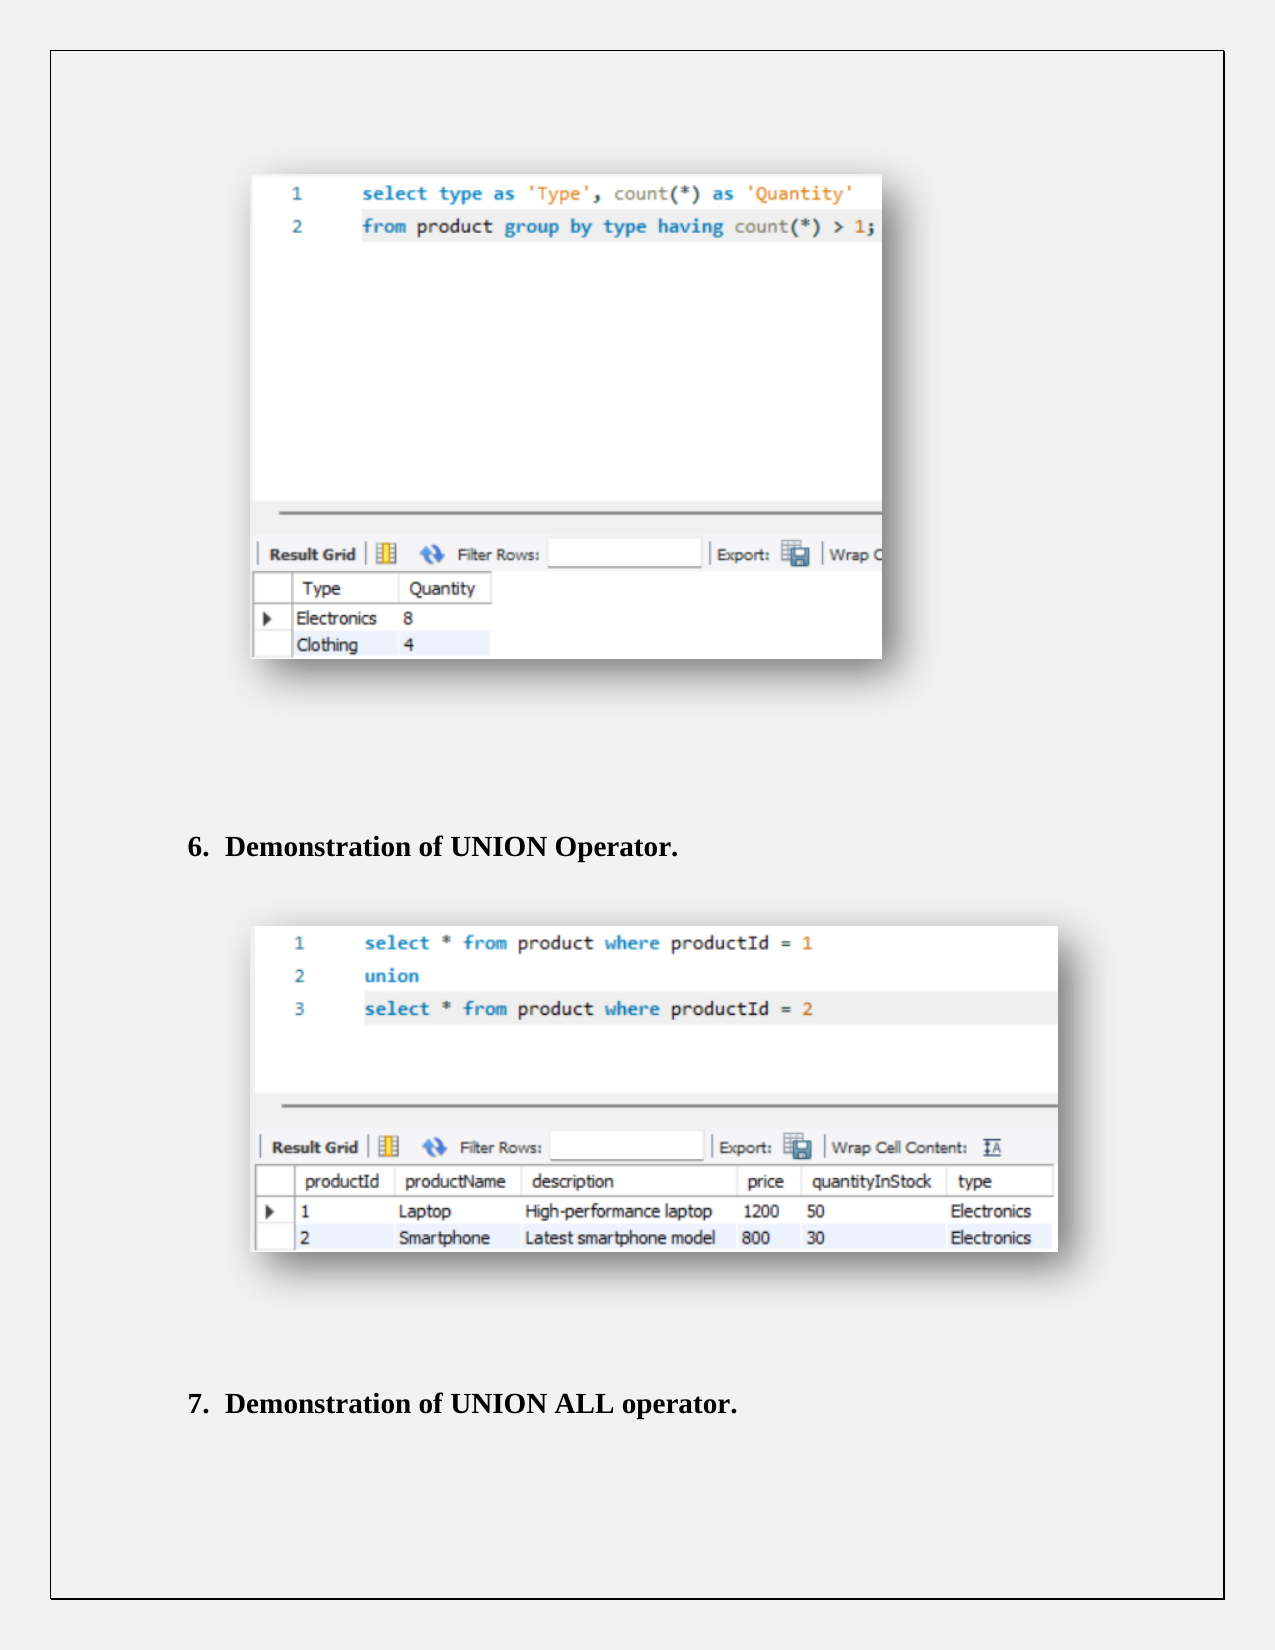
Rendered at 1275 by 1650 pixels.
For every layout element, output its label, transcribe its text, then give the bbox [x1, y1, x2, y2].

list Demonstration of UNION ALL operator. [187, 1386, 1124, 1419]
list Demonstration of UNION Operator. [187, 829, 1124, 863]
picture [250, 926, 1058, 1252]
picture [250, 174, 882, 659]
